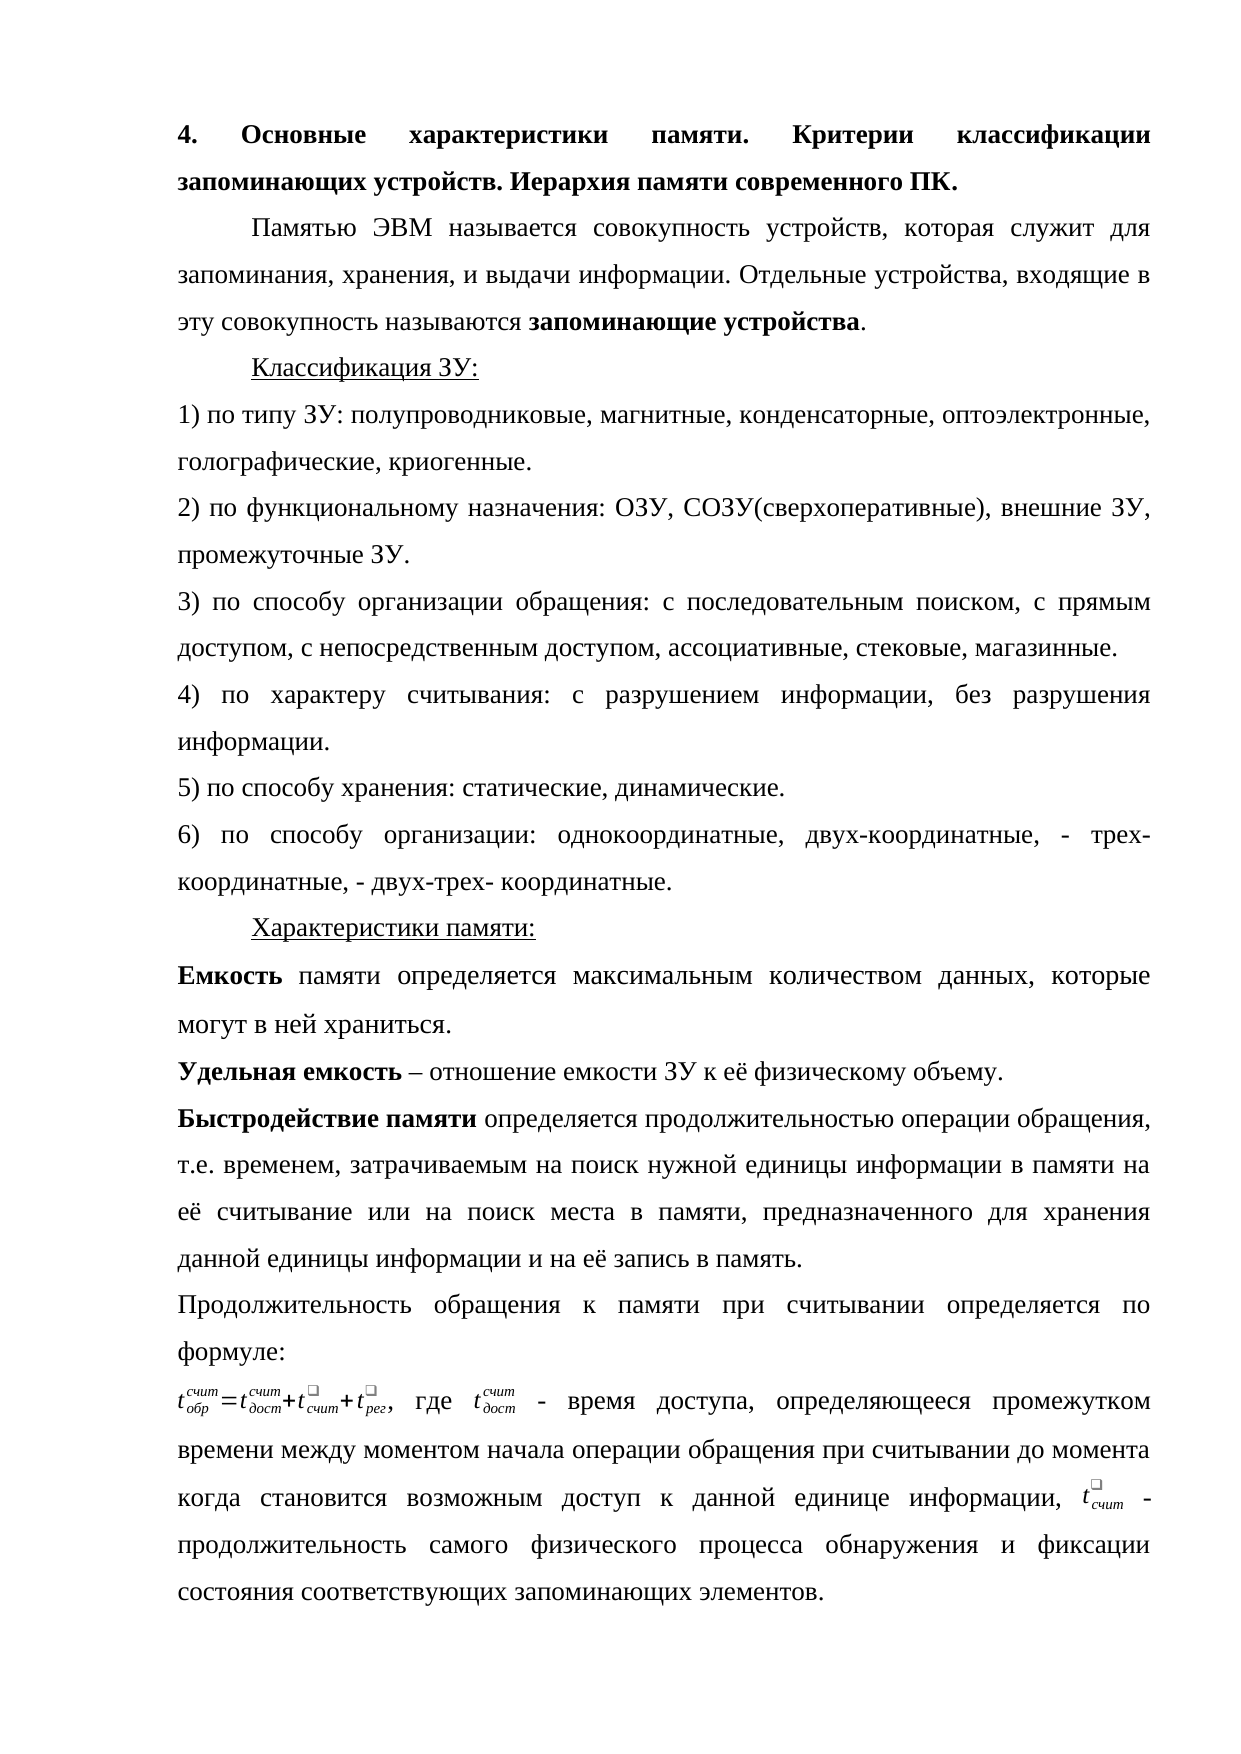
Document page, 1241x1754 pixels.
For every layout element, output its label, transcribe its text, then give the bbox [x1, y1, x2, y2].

text 4) по характеру считывания: с разрушением информации, без разрушения информации. [177, 678, 1152, 756]
text 3) по способу организации обращения: с последовательным поиском, с прямым доступом, с непосредственным доступом, ассоциативные, стековые, магазинные. [177, 585, 1152, 663]
text Классификация ЗУ: [177, 351, 1152, 383]
text 4. Основные характеристики памяти. Критерии классификации запоминающих устройств. Иерархия памяти современного ПК. [177, 118, 1152, 196]
text 6) по способу организации: однокоординатные, двух-координатные, - трех- координатные, - двух-трех- координатные. [177, 818, 1152, 896]
text Продолжительность обращения к памяти при считывании определяется по формуле: [177, 1288, 1152, 1366]
text , где - время доступа, определяющееся промежутком времени между моментом начала операции обращения при считывании до момента когда становится возможным доступ к данной единице информации, - продолжительность самого физического процесса обнаружения и фиксации состояния соответствующих запоминающих элементов. [177, 1382, 1152, 1606]
text 1) по типу ЗУ: полупроводниковые, магнитные, конденсаторные, оптоэлектронные, голографические, криогенные. [177, 398, 1152, 476]
text Быстродействие памяти определяется продолжительностью операции обращения, т.е. временем, затрачиваемым на поиск нужной единицы информации в памяти на её считывание или на поиск места в памяти, предназначенного для хранения данной единицы информации и на её запись в память. [177, 1102, 1152, 1273]
text Памятью ЭВМ называется совокупность устройств, которая служит для запоминания, хранения, и выдачи информации. Отдельные устройства, входящие в эту совокупность называются запоминающие устройства. [177, 211, 1152, 336]
text 5) по способу хранения: статические, динамические. [177, 771, 1152, 803]
text Емкость памяти определяется максимальным количеством данных, которые могут в ней храниться. [177, 958, 1152, 1039]
text 2) по функциональному назначения: ОЗУ, СОЗУ(сверхоперативные), внешние ЗУ, промежуточные ЗУ. [177, 491, 1152, 569]
text Удельная емкость – отношение емкости ЗУ к её физическому объему. [177, 1055, 1152, 1086]
text Характеристики памяти: [177, 911, 1152, 943]
